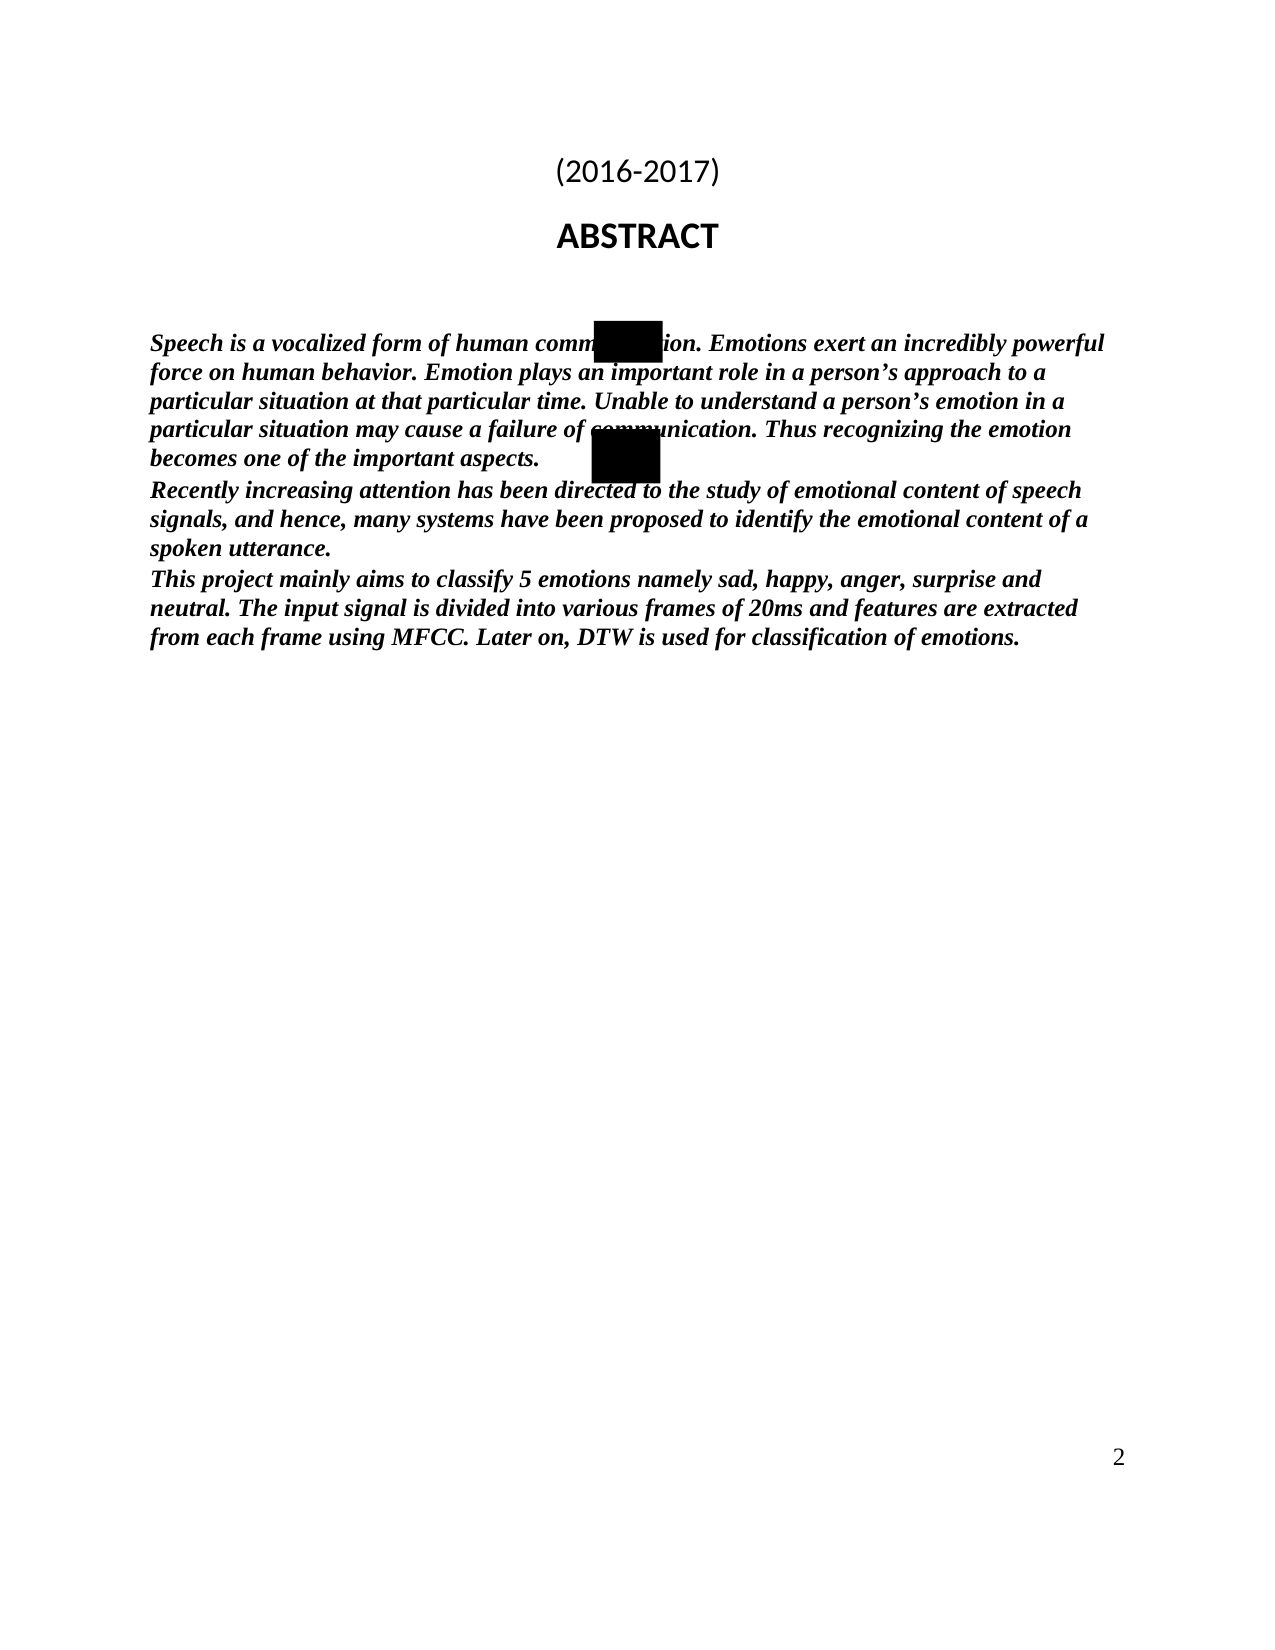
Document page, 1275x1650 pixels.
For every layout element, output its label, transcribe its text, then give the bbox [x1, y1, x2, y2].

text ABSTRACT [150, 212, 1125, 257]
text Speech is a vocalized form of human communication. Emotions exert an incredibly powerful force on human behavior. Emotion plays an important role in a person’s approach to a particular situation at that particular time. Unable to understand a person’s emotion in a particular situation may cause a failure of communication. Thus recognizing the emotion becomes one of the important aspects. [150, 328, 1125, 472]
text (2016-2017) [150, 150, 1125, 191]
text Recently increasing attention has been directed to the study of emotional content of speech signals, and hence, many systems have been proposed to identify the emotional content of a spoken utterance. [150, 475, 1125, 561]
text This project mainly aims to classify 5 emotions namely sad, happy, anger, surprise and neutral. The input signal is divided into various frames of 20ms and features are extracted from each frame using MFCC. Later on, DTW is used for classification of emotions. [150, 564, 1125, 651]
